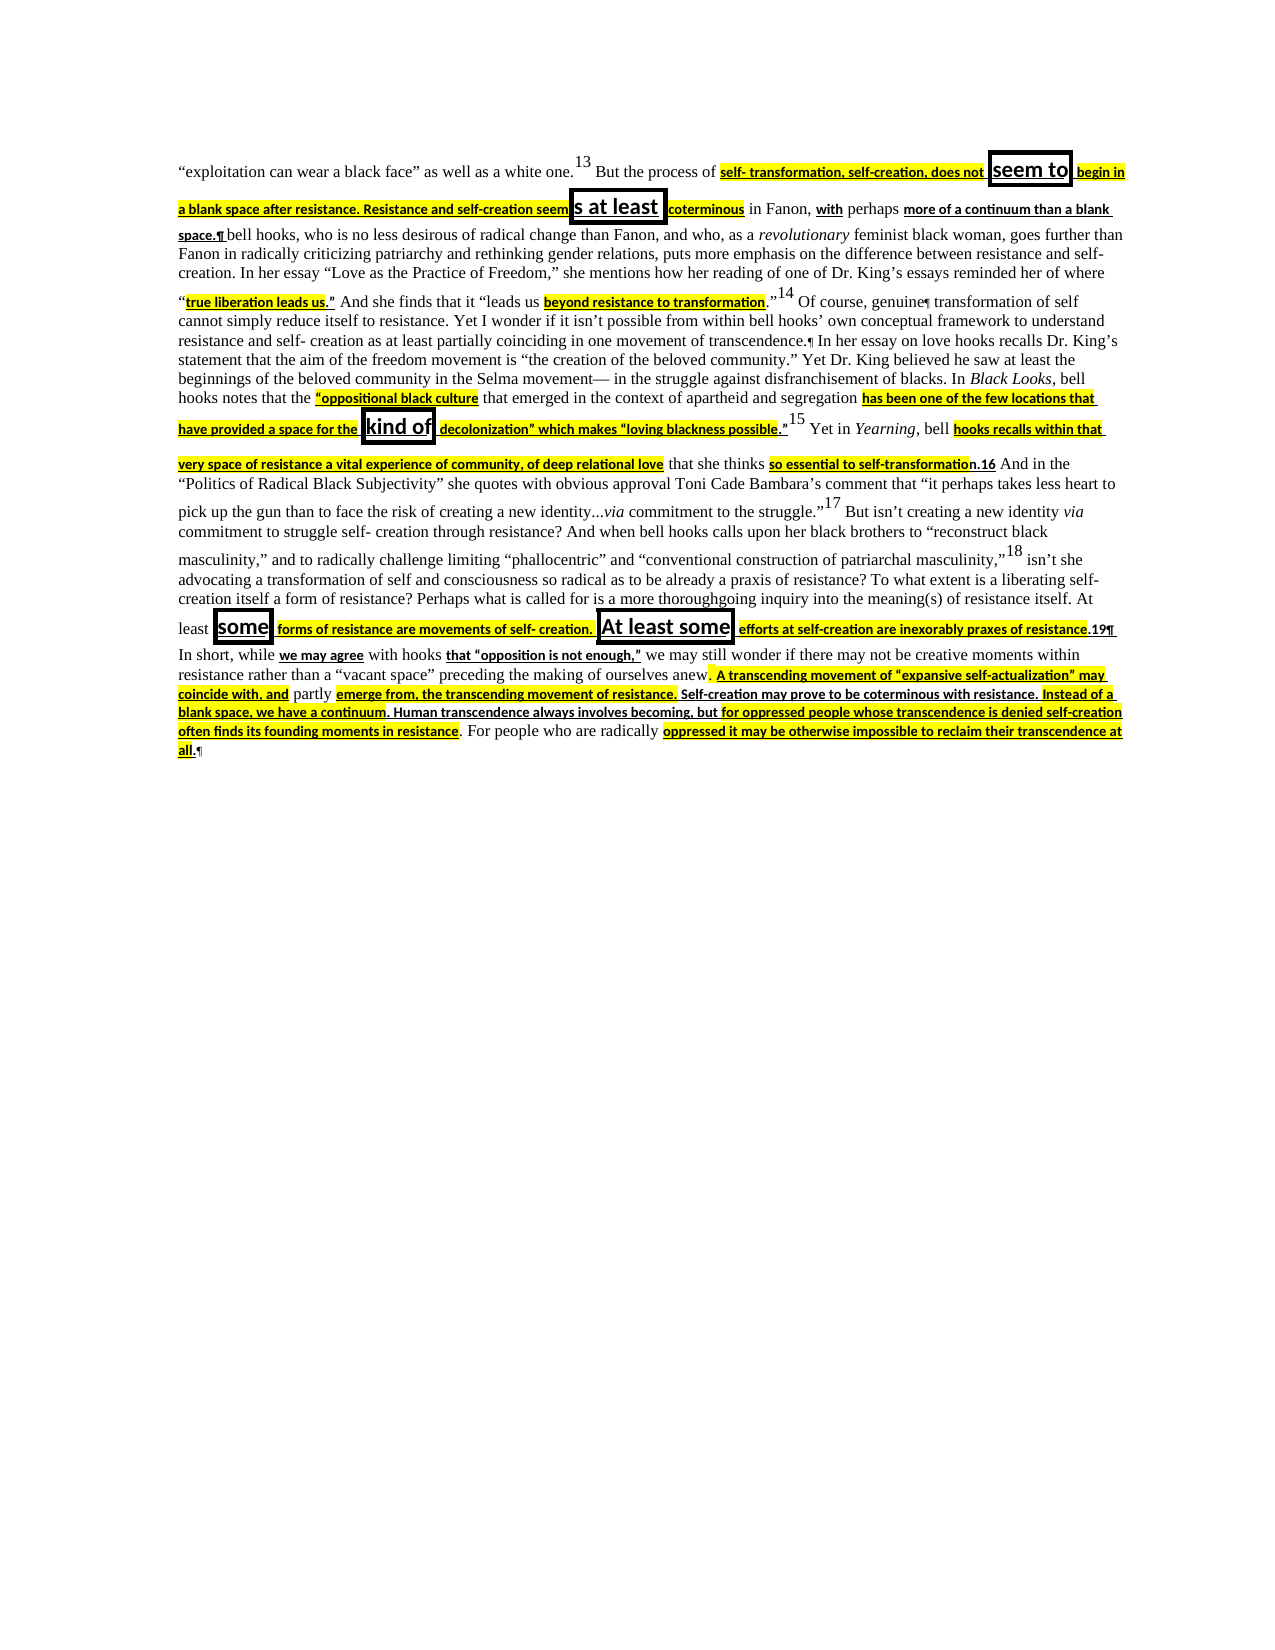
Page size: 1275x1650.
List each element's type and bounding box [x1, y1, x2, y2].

text [178, 150, 1125, 759]
